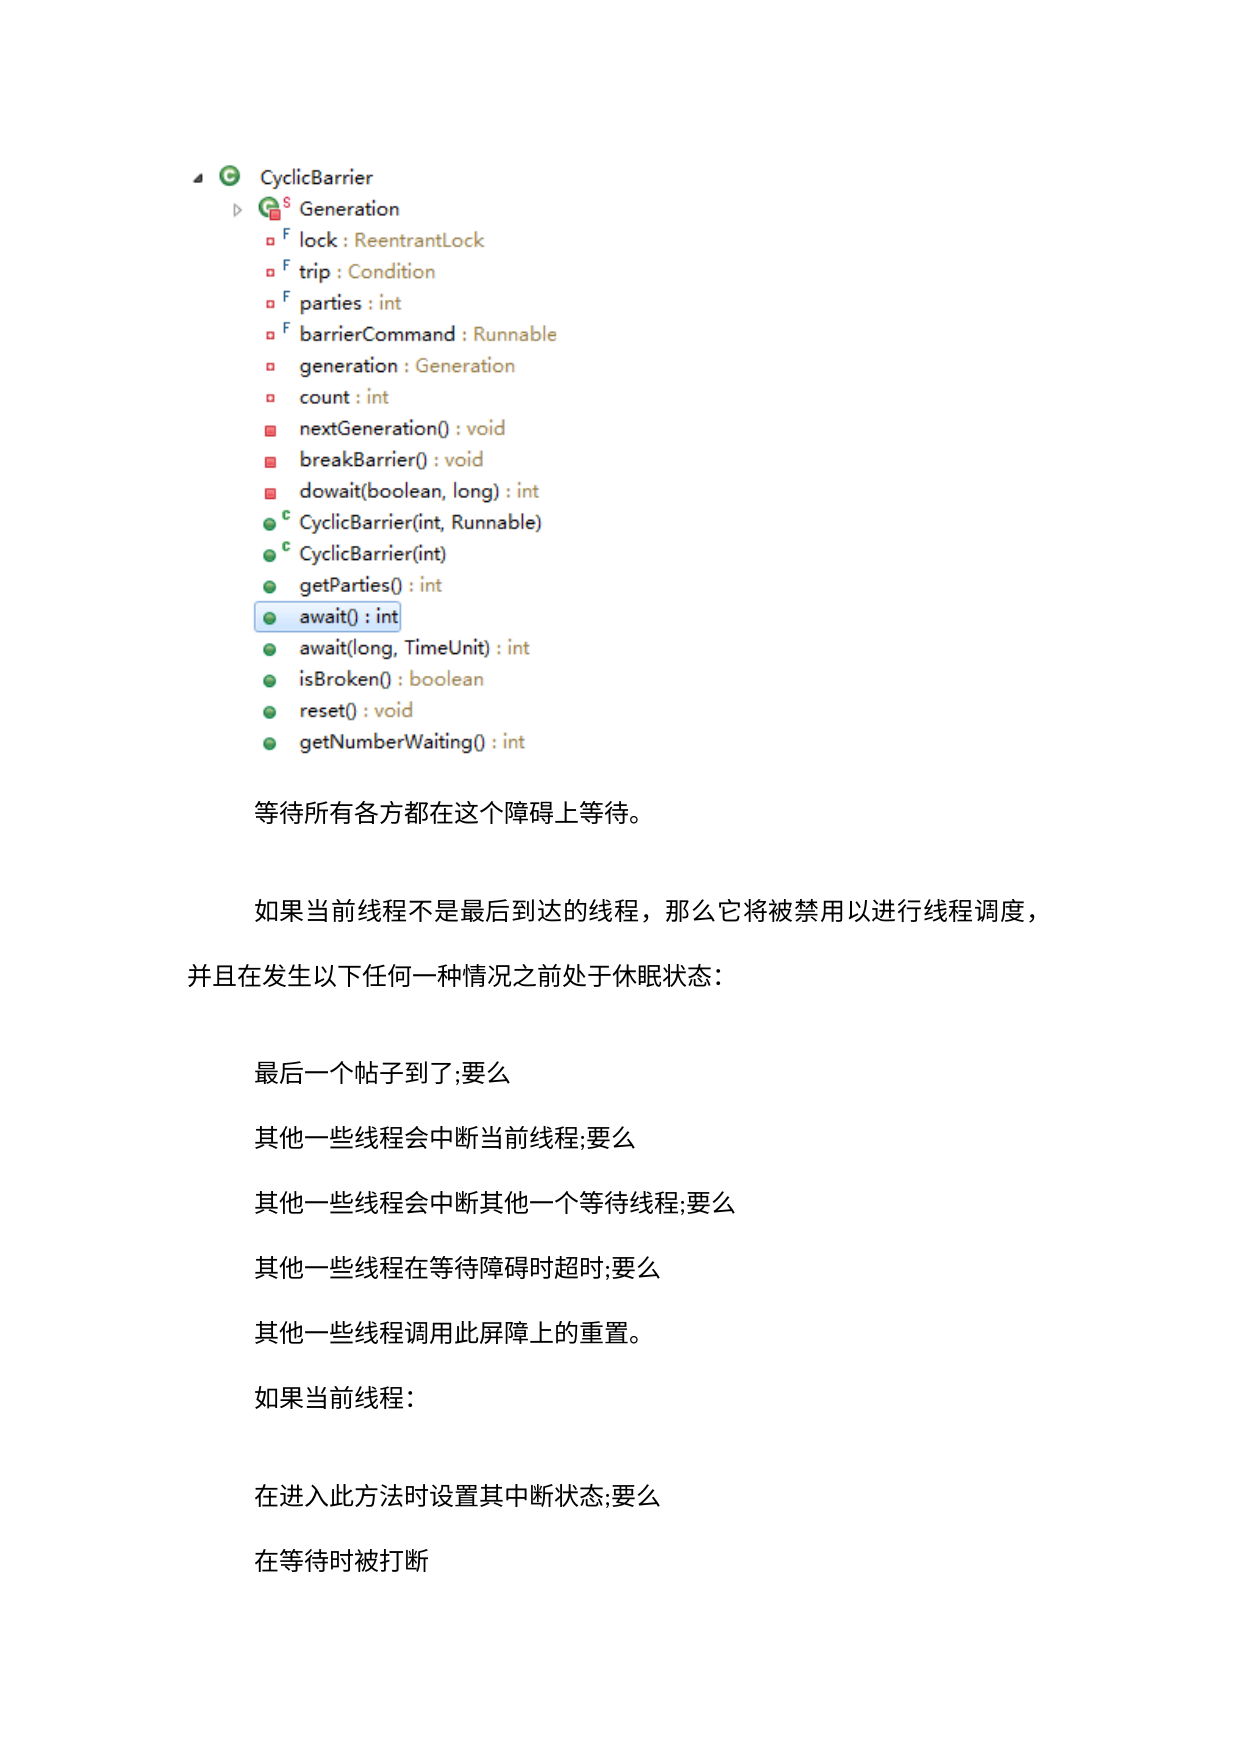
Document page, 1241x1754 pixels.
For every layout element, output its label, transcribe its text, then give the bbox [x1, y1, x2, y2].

text 其他一些线程调用此屏障上的重置。 [187, 1299, 1053, 1364]
text 如果当前线程不是最后到达的线程，那么它将被禁用以进行线程调度，并且在发生以下任何一种情况之前处于休眠状态： [187, 877, 1053, 1007]
text 如果当前线程： [187, 1364, 1053, 1429]
text 最后一个帖子到了;要么 [187, 1039, 1053, 1104]
text 其他一些线程会中断其他一个等待线程;要么 [187, 1169, 1053, 1234]
picture [187, 162, 633, 769]
text 在等待时被打断 [187, 1527, 1053, 1592]
text 其他一些线程会中断当前线程;要么 [187, 1104, 1053, 1169]
text 等待所有各方都在这个障碍上等待。 [187, 779, 1053, 844]
text 在进入此方法时设置其中断状态;要么 [187, 1462, 1053, 1527]
text 其他一些线程在等待障碍时超时;要么 [187, 1234, 1053, 1299]
